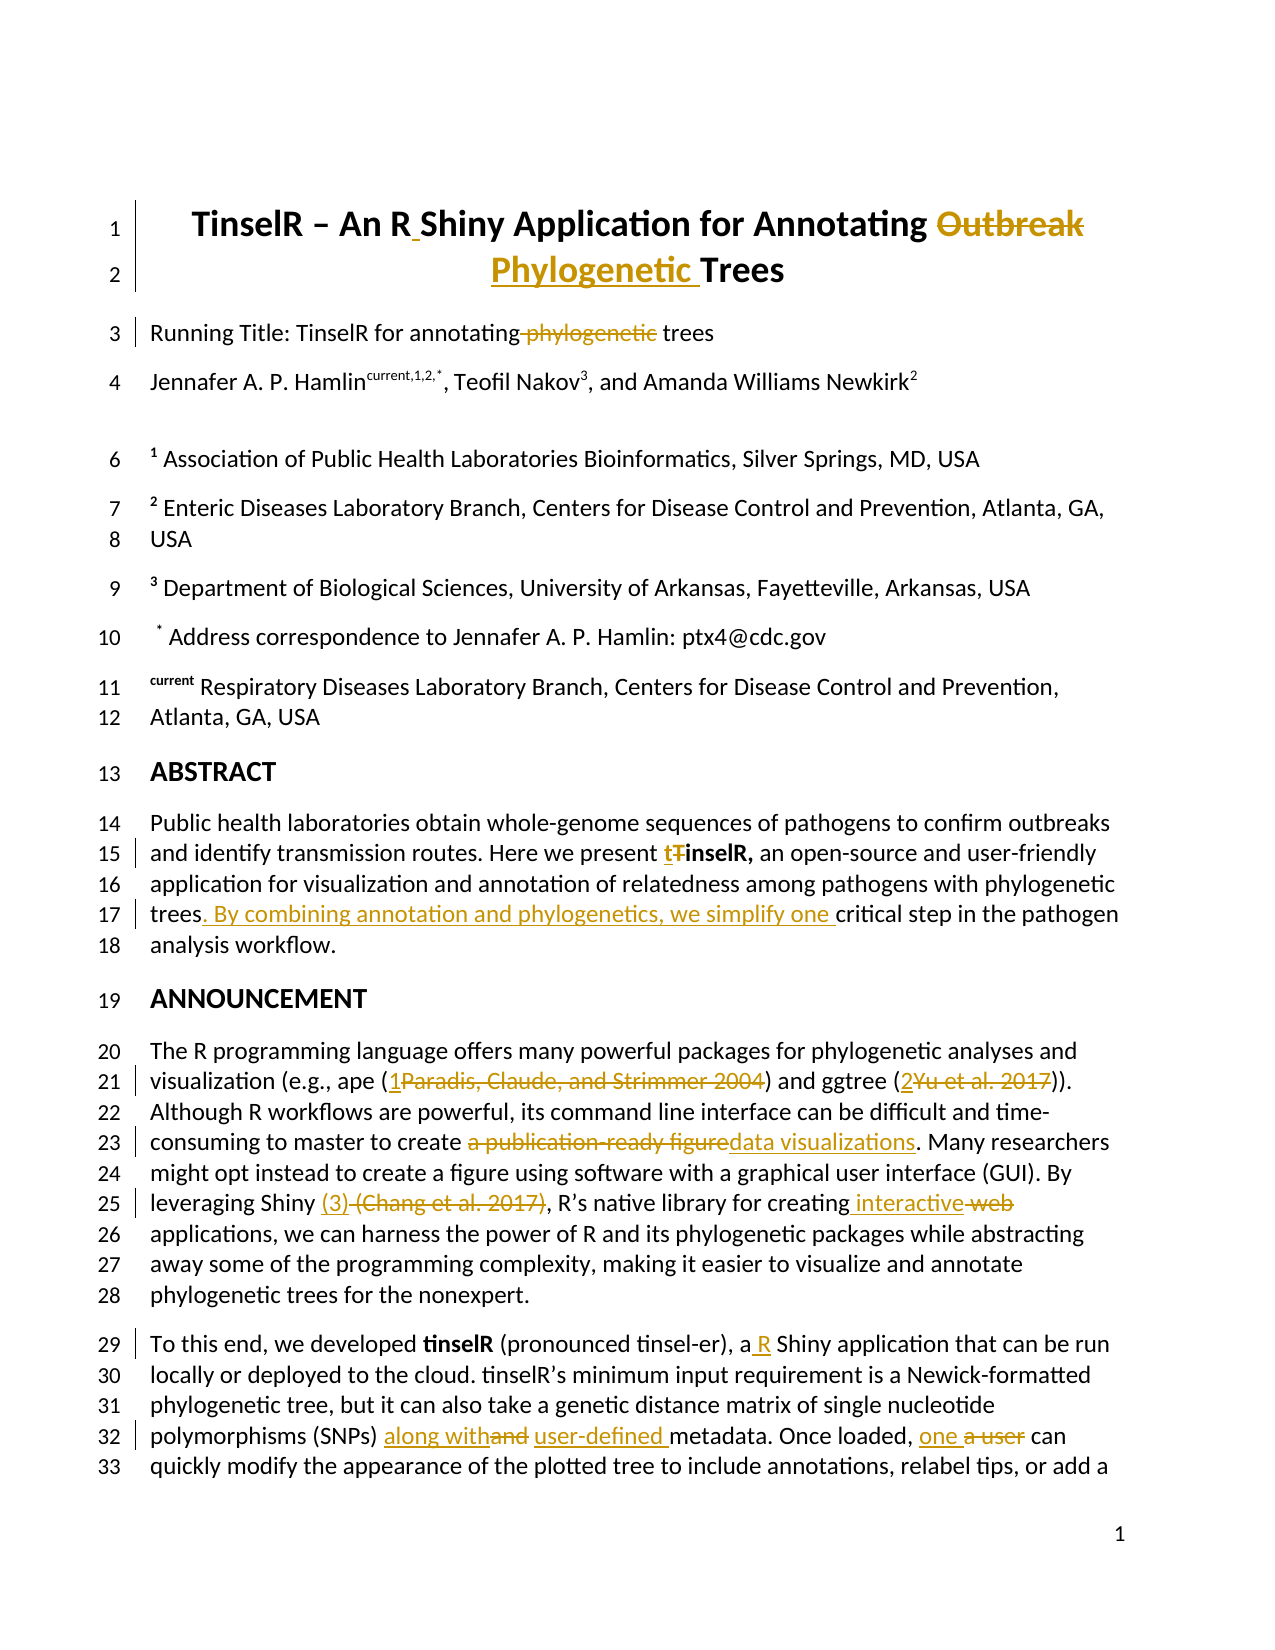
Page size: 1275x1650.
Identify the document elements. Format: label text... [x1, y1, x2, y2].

text The R programming language offers many powerful packages for phylogenetic analyses and visualization (e.g., ape () and ggtree ()). Although R workflows are powerful, its command line interface can be difficult and time-consuming to master to create . Many researchers might opt instead to create a figure using software with a graphical user interface (GUI). By leveraging Shiny , R’s native library for creating applications, we can harness the power of R and its phylogenetic packages while abstracting away some of the programming complexity, making it easier to visualize and annotate phylogenetic trees for the nonexpert. [150, 1035, 1125, 1309]
text ABSTRACT [150, 753, 1125, 788]
text Running Title: TinselR for annotating trees [150, 317, 1125, 347]
text current Respiratory Diseases Laboratory Branch, Centers for Disease Control and Prevention, Atlanta, GA, USA [150, 671, 1125, 732]
text Public health laboratories obtain whole-genome sequences of pathogens to confirm outbreaks and identify transmission routes. Here we present inselR, an open-source and user-friendly application for visualization and annotation of relatedness among pathogens with phylogenetic treescritical step in the pathogen analysis workflow. [150, 807, 1125, 960]
text * Address correspondence to Jennafer A. P. Hamlin: ptx4@cdc.gov [150, 622, 1125, 652]
text 2 Enteric Diseases Laboratory Branch, Centers for Disease Control and Prevention, Atlanta, GA, USA [150, 492, 1125, 553]
text 1 Association of Public Health Laboratories Bioinformatics, Silver Springs, MD, USA [150, 443, 1125, 474]
text 3 Department of Biological Sciences, University of Arkansas, Fayetteville, Arkansas, USA [150, 572, 1125, 603]
text Jennafer A. P. Hamlincurrent,1,2,*, Teofil Nakov3, and Amanda Williams Newkirk2 [150, 366, 1125, 424]
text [150, 1328, 1125, 1481]
text TinselR – An RShiny Application for Annotating Trees [150, 200, 1125, 292]
text ANNOUNCEMENT [150, 981, 1125, 1016]
